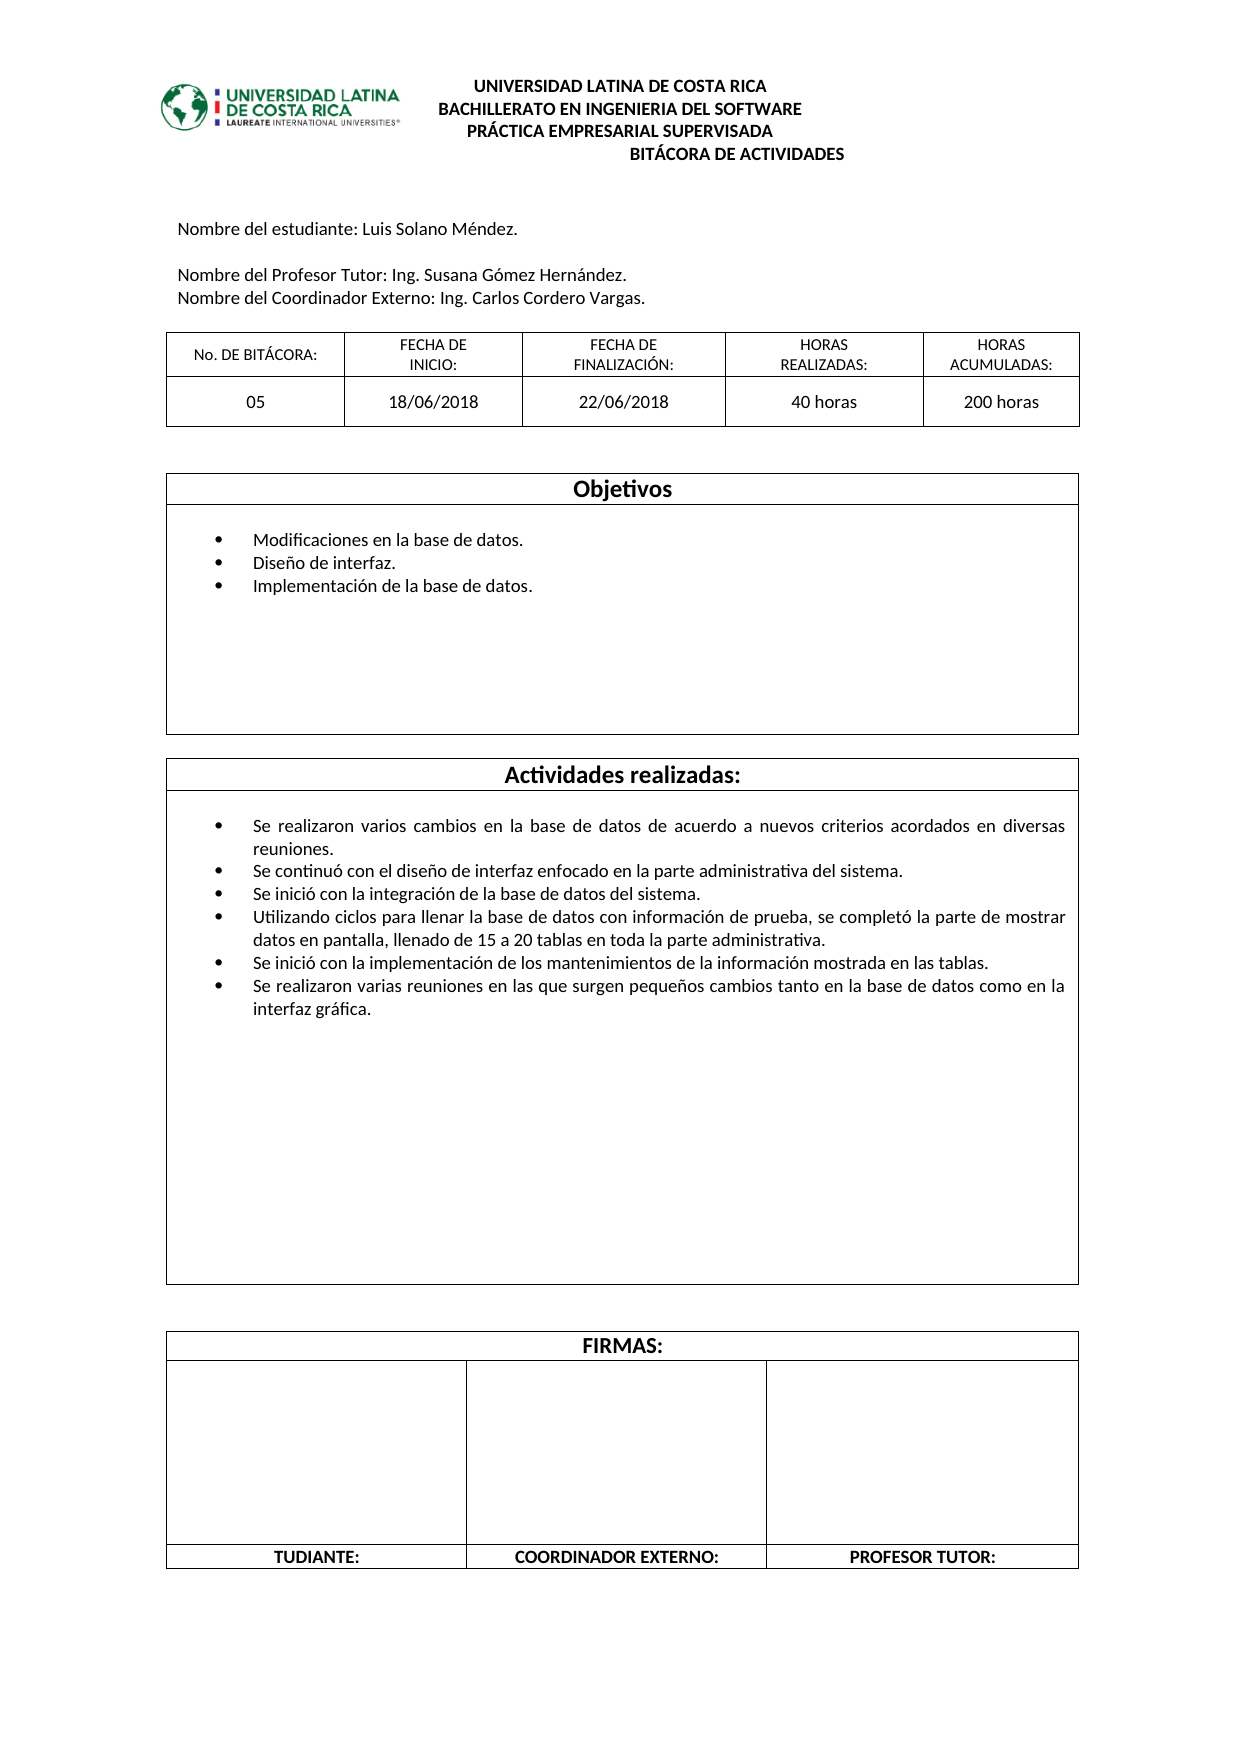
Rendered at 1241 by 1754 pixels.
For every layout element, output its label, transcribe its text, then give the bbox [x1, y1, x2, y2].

table_cell PROFESOR TUTOR: [767, 1545, 1078, 1568]
table_header FIRMAS: [167, 1332, 1078, 1360]
table_cell COORDINADOR EXTERNO: [467, 1545, 766, 1568]
table_cell 40 horas [726, 377, 923, 426]
table_header Actividades realizadas: [167, 759, 1078, 790]
table_cell 200 horas [924, 377, 1079, 426]
table_header Objetivos [167, 474, 1078, 504]
table_cell TUDIANTE: [167, 1545, 466, 1568]
picture [150, 73, 409, 137]
text Nombre del Coordinador Externo: Ing. Carlos Cordero Vargas. [177, 286, 1063, 309]
table_header HORAS REALIZADAS: [726, 333, 923, 376]
table_header No. DE BITÁCORA: [167, 333, 344, 376]
table_cell [467, 1361, 766, 1544]
table_header HORAS ACUMULADAS: [924, 333, 1079, 376]
table_cell 05 [167, 377, 344, 426]
text Nombre del estudiante: Luis Solano Méndez. [177, 217, 1063, 240]
table_header FECHA DE FINALIZACIÓN: [523, 333, 725, 376]
text Nombre del Profesor Tutor: Ing. Susana Gómez Hernández. [177, 263, 1063, 286]
table_header FECHA DE INICIO: [345, 333, 522, 376]
table_cell [767, 1361, 1078, 1544]
table_cell 18/06/2018 [345, 377, 522, 426]
table_cell Modificaciones en la base de datos. Diseño de interfaz. Implementación de la base de datos. [167, 505, 1078, 734]
table_cell 22/06/2018 [523, 377, 725, 426]
table_cell [167, 1361, 466, 1544]
table_cell Se realizaron varios cambios en la base de datos de acuerdo a nuevos criterios acordados en diversas reuniones. Se continuó con el diseño de interfaz enfocado en la parte administrativa del sistema. Se inició con la integración de la base de datos del sistema. Utilizando ciclos para llenar la base de datos con información de prueba, se completó la parte de mostrar datos en pantalla, llenado de 15 a 20 tablas en toda la parte administrativa. Se inició con la implementación de los mantenimientos de la información mostrada en las tablas. Se realizaron varias reuniones en las que surgen pequeños cambios tanto en la base de datos como en la interfaz gráfica. [167, 791, 1078, 1284]
